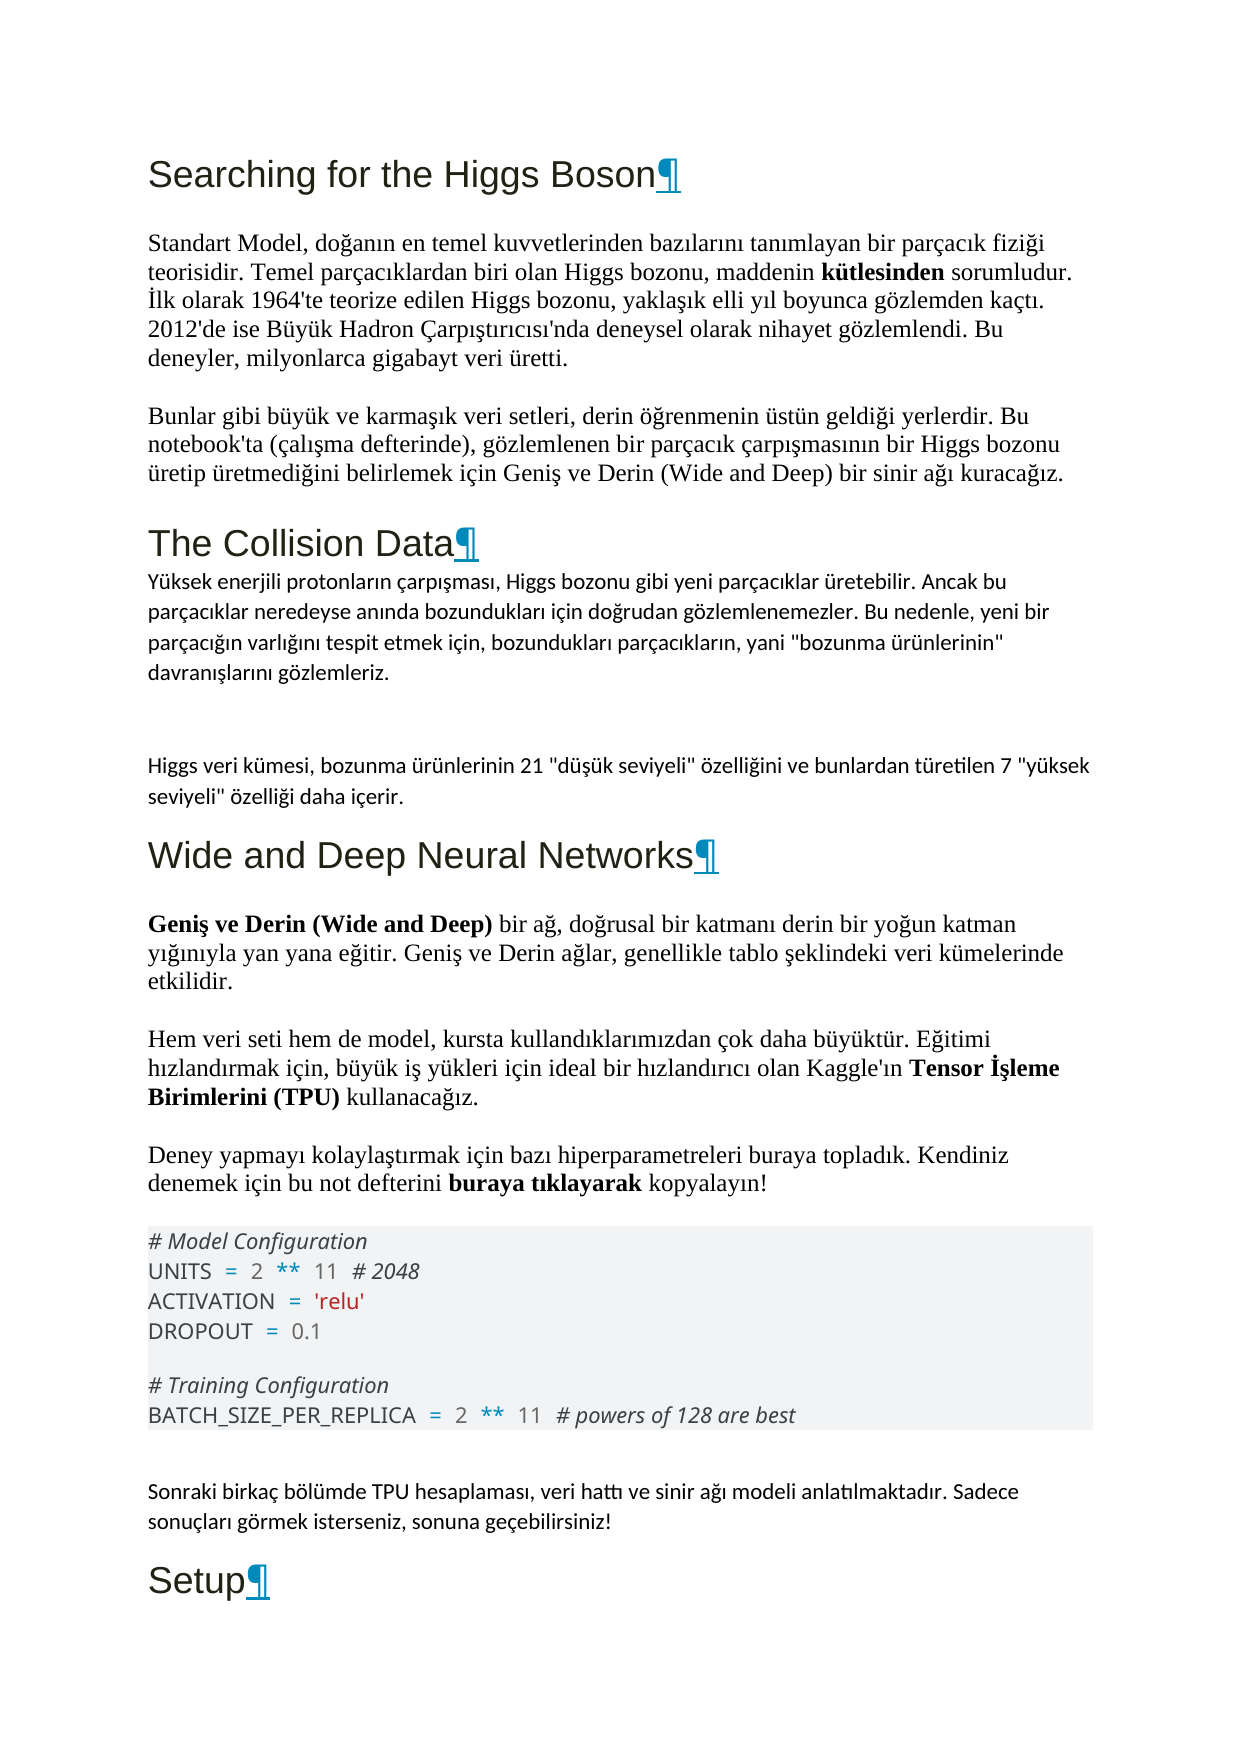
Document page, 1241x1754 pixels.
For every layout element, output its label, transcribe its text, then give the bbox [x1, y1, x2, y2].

text Hem veri seti hem de model, kursta kullandıklarımızdan çok daha büyüktür. Eğitimi hızlandırmak için, büyük iş yükleri için ideal bir hızlandırıcı olan Kaggle'ın Tensor İşleme Birimlerini (TPU) kullanacağız. [148, 1024, 1093, 1111]
text Standart Model, doğanın en temel kuvvetlerinden bazılarını tanımlayan bir parçacık fiziği teorisidir. Temel parçacıklardan biri olan Higgs bozonu, maddenin kütlesinden sorumludur. İlk olarak 1964'te teorize edilen Higgs bozonu, yaklaşık elli yıl boyunca gözlemden kaçtı. 2012'de ise Büyük Hadron Çarpıştırıcısı'nda deneysel olarak nihayet gözlemlendi. Bu deneyler, milyonlarca gigabayt veri üretti. [148, 228, 1093, 372]
text Deney yapmayı kolaylaştırmak için bazı hiperparametreleri buraya topladık. Kendiniz denemek için bu not defterini buraya tıklayarak kopyalayın! [148, 1140, 1093, 1197]
text # Training Configuration [148, 1370, 1093, 1400]
subtitle Setup¶ [148, 1554, 1093, 1605]
text # Model Configuration [148, 1226, 1093, 1256]
text Geniş ve Derin (Wide and Deep) bir ağ, doğrusal bir katmanı derin bir yoğun katman yığınıyla yan yana eğitir. Geniş ve Derin ağlar, genellikle tablo şeklindeki veri kümelerinde etkilidir. [148, 909, 1093, 995]
text Bunlar gibi büyük ve karmaşık veri setleri, derin öğrenmenin üstün geldiği yerlerdir. Bu notebook'ta (çalışma defterinde), gözlemlenen bir parçacık çarpışmasının bir Higgs bozonu üretip üretmediğini belirlemek için Geniş ve Derin (Wide and Deep) bir sinir ağı kuracağız. [148, 401, 1093, 487]
subtitle The Collision Data¶ [148, 516, 1093, 567]
text UNITS = 2 ** 11 # 2048 [148, 1256, 1093, 1286]
subtitle Wide and Deep Neural Networks¶ [148, 829, 1093, 880]
text Sonraki birkaç bölümde TPU hesaplaması, veri hattı ve sinir ağı modeli anlatılmaktadır. Sadece sonuçları görmek isterseniz, sonuna geçebilirsiniz! [148, 1477, 1093, 1535]
text ACTIVATION = 'relu' [148, 1286, 1093, 1316]
text DROPOUT = 0.1 [148, 1316, 1093, 1346]
text Searching for the Higgs Boson¶ [148, 148, 1093, 199]
text BATCH_SIZE_PER_REPLICA = 2 ** 11 # powers of 128 are best [148, 1400, 1093, 1430]
text Yüksek enerjili protonların çarpışması, Higgs bozonu gibi yeni parçacıklar üretebilir. Ancak bu parçacıklar neredeyse anında bozundukları için doğrudan gözlemlenemezler. Bu nedenle, yeni bir parçacığın varlığını tespit etmek için, bozundukları parçacıkların, yani "bozunma ürünlerinin" davranışlarını gözlemleriz. [148, 567, 1093, 686]
text Higgs veri kümesi, bozunma ürünlerinin 21 "düşük seviyeli" özelliğini ve bunlardan türetilen 7 "yüksek seviyeli" özelliği daha içerir. [148, 752, 1093, 810]
